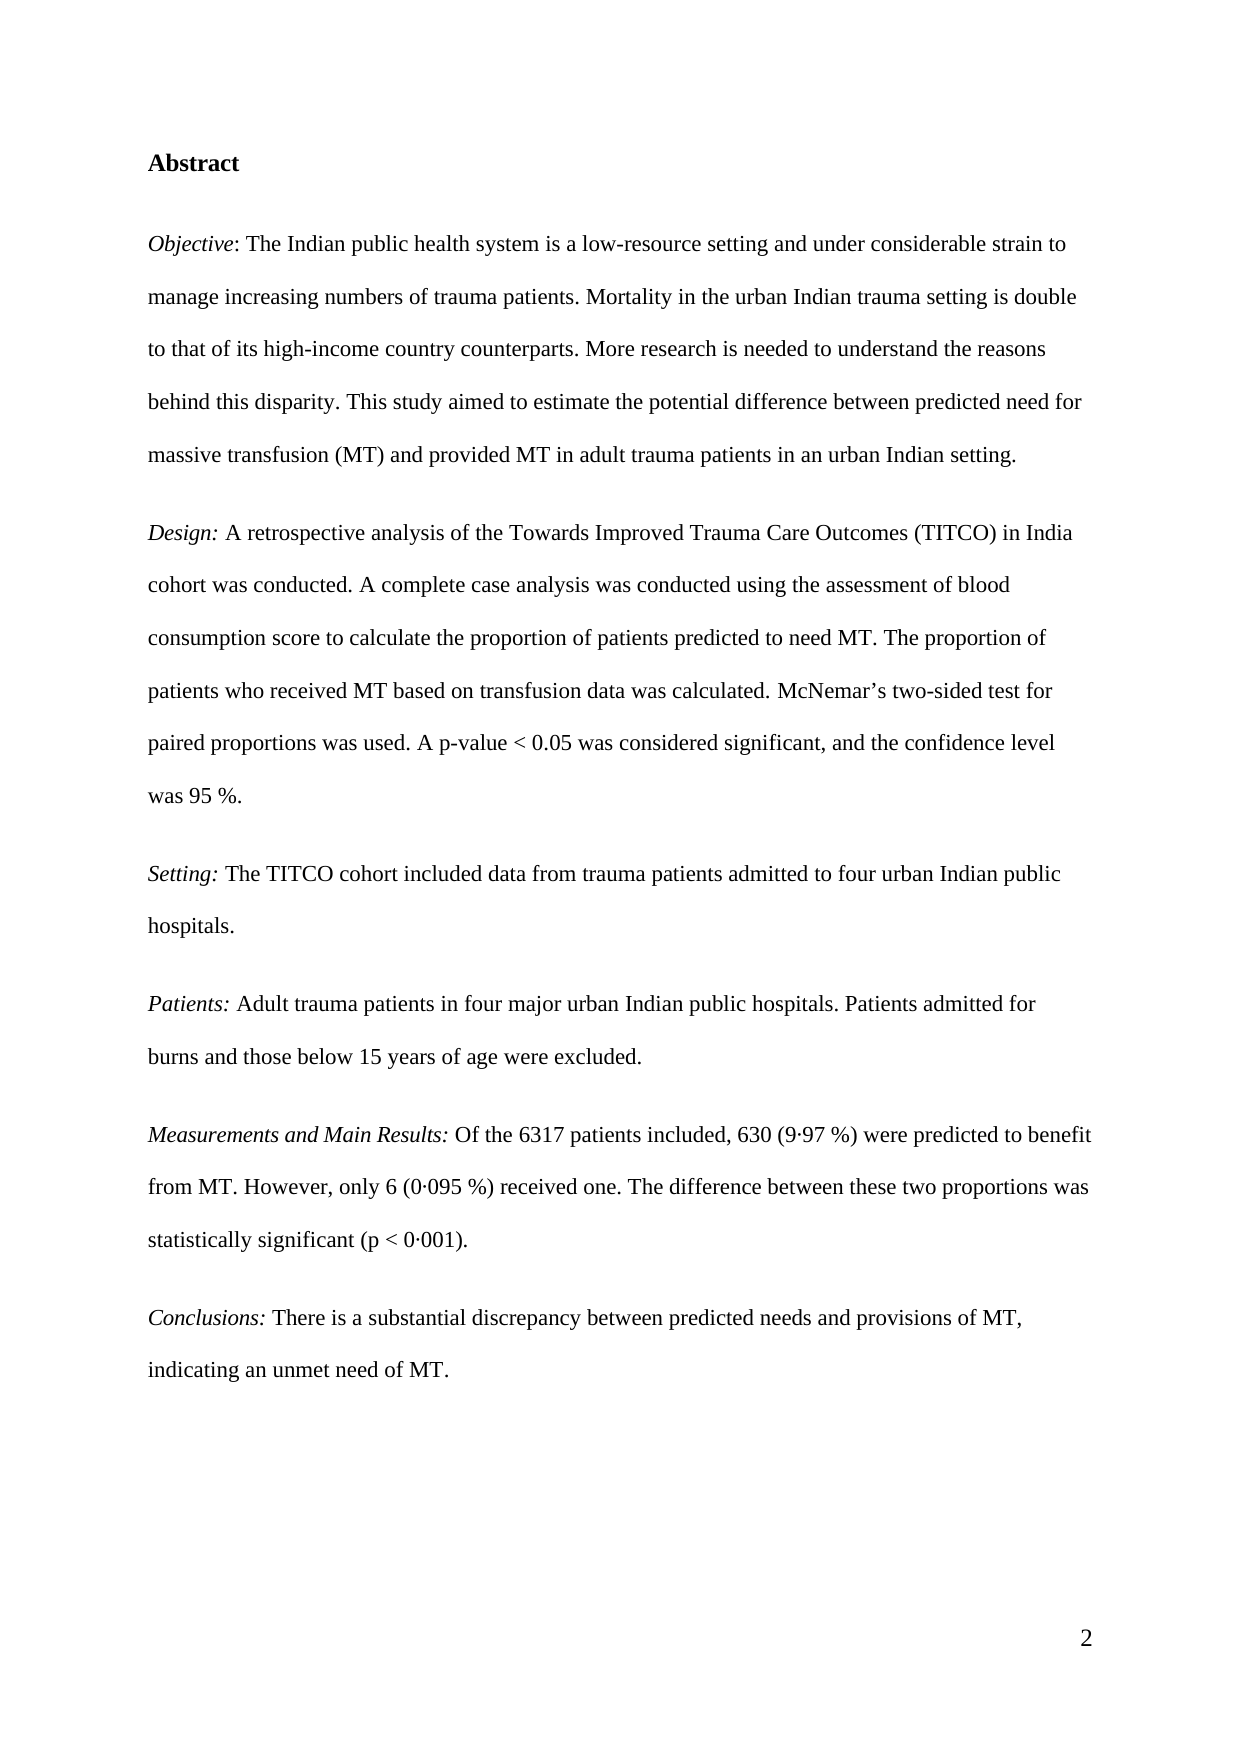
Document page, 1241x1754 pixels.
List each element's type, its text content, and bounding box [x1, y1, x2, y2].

text Setting: The TITCO cohort included data from trauma patients admitted to four urban Indian public hospitals. [148, 860, 1093, 939]
text Abstract [148, 148, 1093, 176]
text Design: A retrospective analysis of the Towards Improved Trauma Care Outcomes (TITCO) in India cohort was conducted. A complete case analysis was conducted using the assessment of blood consumption score to calculate the proportion of patients predicted to need MT. The proportion of patients who received MT based on transfusion data was calculated. McNemar’s two-sided test for paired proportions was used. A p-value < 0.05 was considered significant, and the confidence level was 95 %. [148, 519, 1093, 808]
text Conclusions: There is a substantial discrepancy between predicted needs and provisions of MT, indicating an unmet need of MT. [148, 1304, 1093, 1383]
text Measurements and Main Results: Of the 6317 patients included, 630 (9∙97 %) were predicted to benefit from MT. However, only 6 (0∙095 %) received one. The difference between these two proportions was statistically significant (p < 0∙001). [148, 1121, 1093, 1252]
text Patients: Adult trauma patients in four major urban Indian public hospitals. Patients admitted for burns and those below 15 years of age were excluded. [148, 990, 1093, 1069]
text Objective: The Indian public health system is a low-resource setting and under considerable strain to manage increasing numbers of trauma patients. Mortality in the urban Indian trauma setting is double to that of its high-income country counterparts. More research is needed to understand the reasons behind this disparity. This study aimed to estimate the potential difference between predicted need for massive transfusion (MT) and provided MT in adult trauma patients in an urban Indian setting. [148, 230, 1093, 467]
